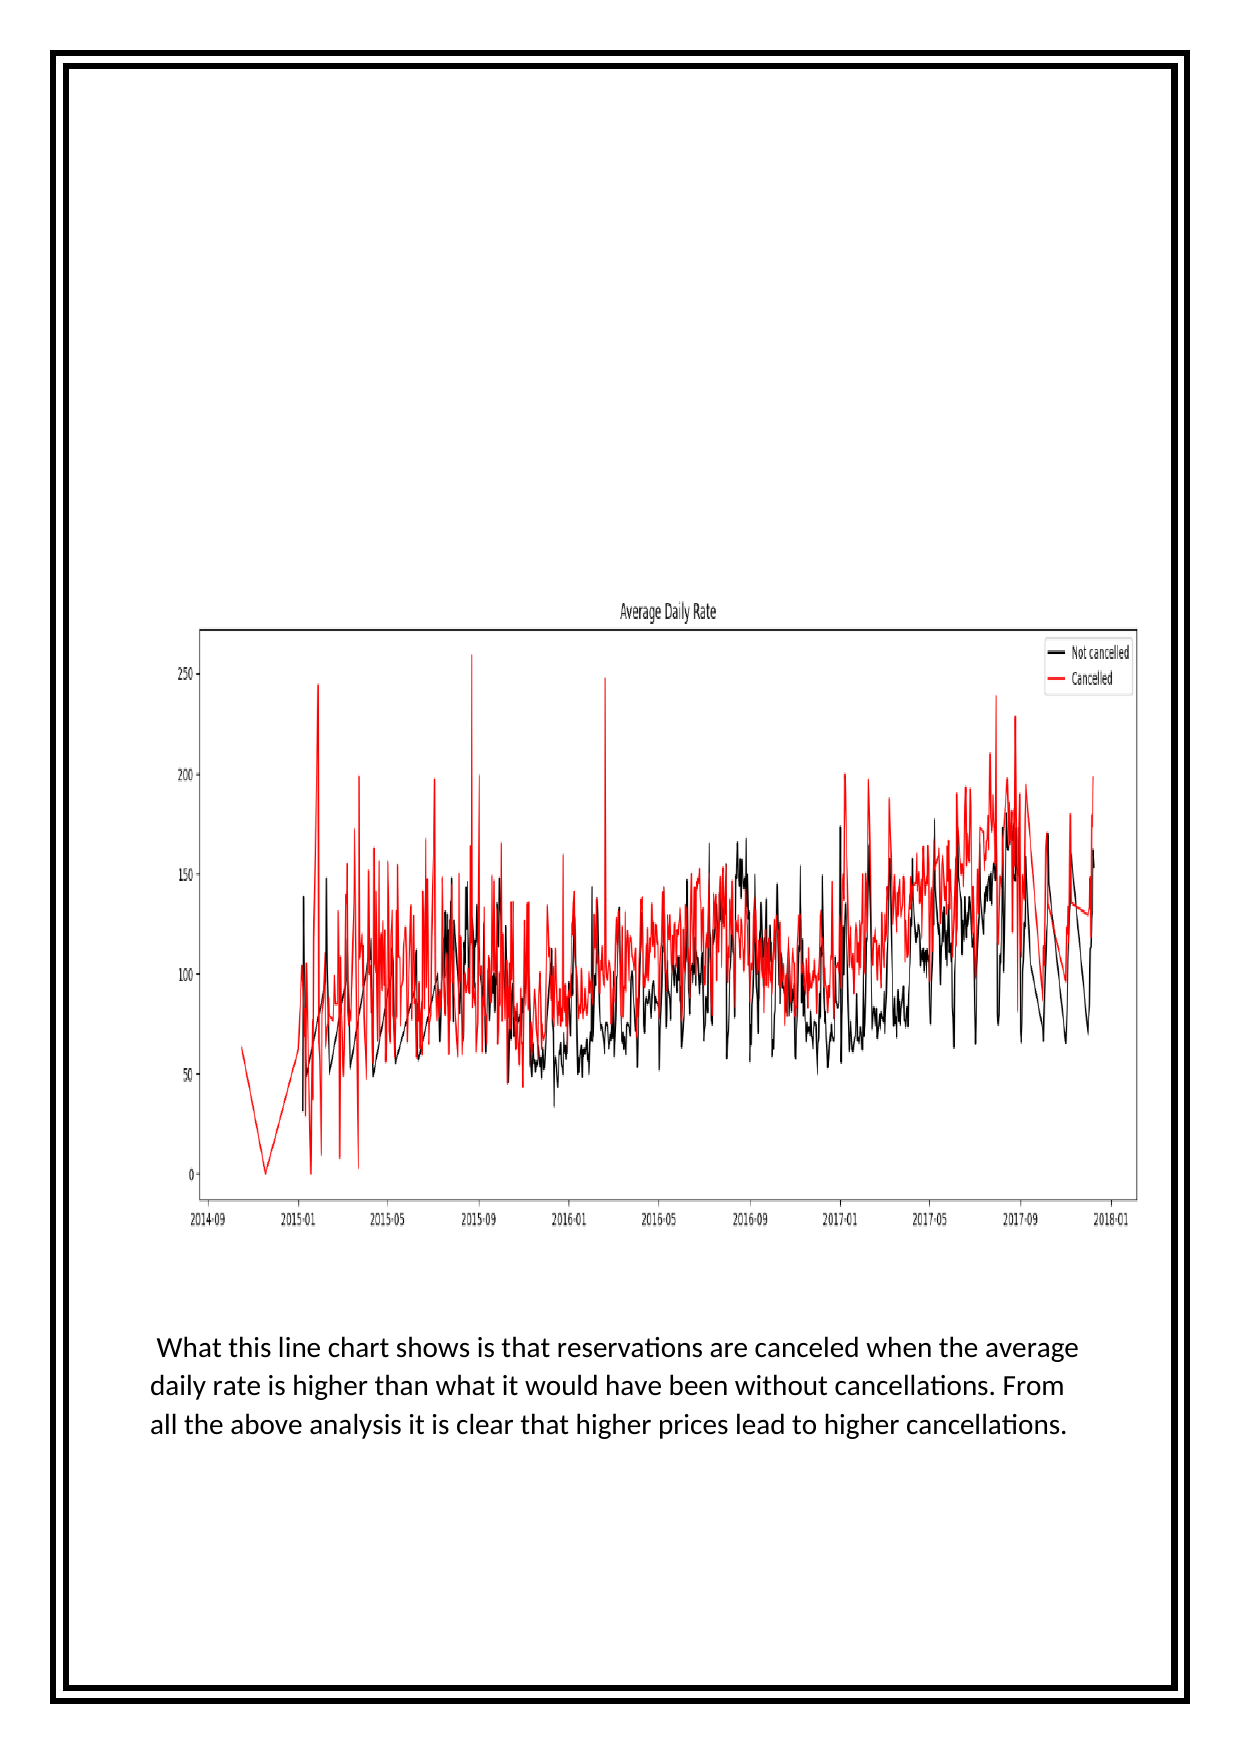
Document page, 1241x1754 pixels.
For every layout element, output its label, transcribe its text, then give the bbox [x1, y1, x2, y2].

text What this line chart shows is that reservations are canceled when the average daily rate is higher than what it would have been without cancellations. From all the above analysis it is clear that higher prices lead to higher cancellations. [150, 1329, 1090, 1441]
picture [150, 590, 1168, 1255]
